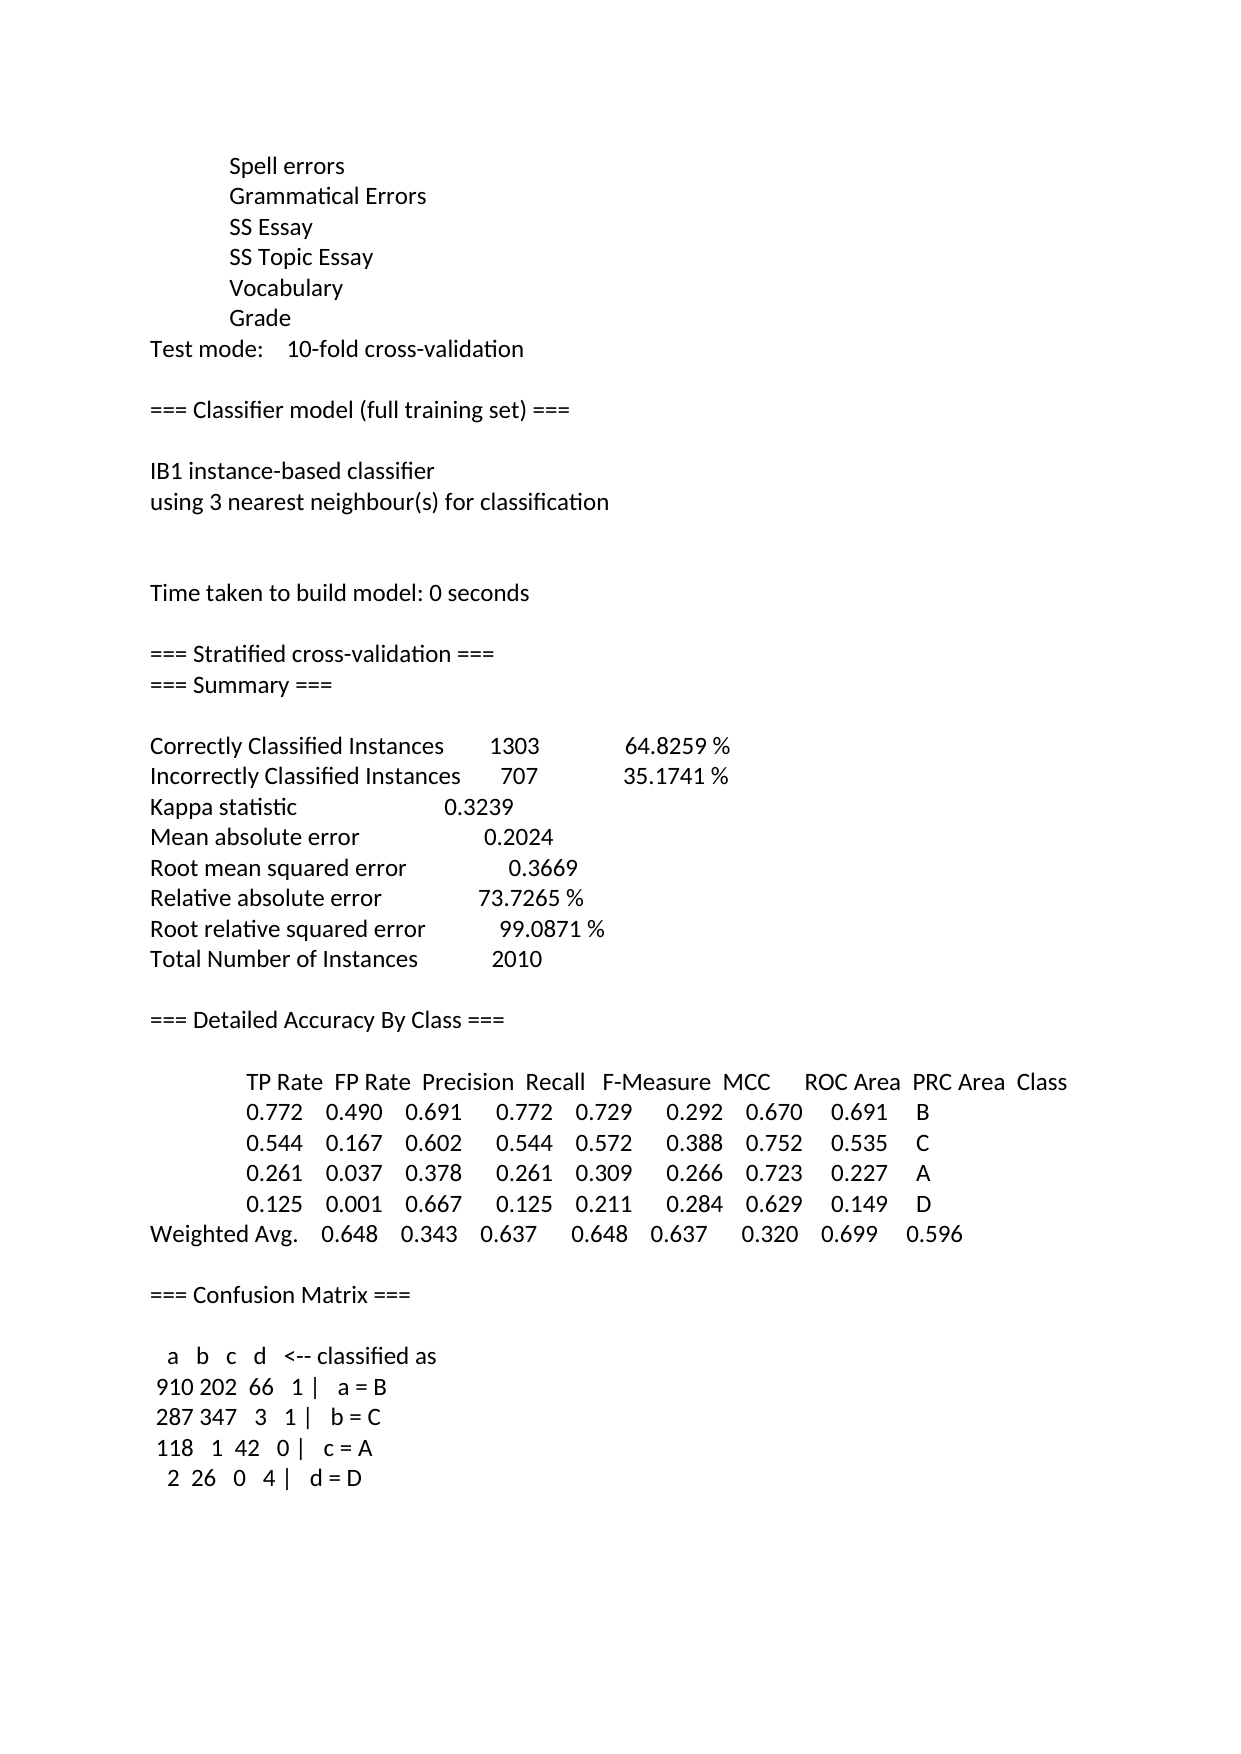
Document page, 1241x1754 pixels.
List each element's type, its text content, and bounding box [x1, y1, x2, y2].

text IB1 instance-based classifier [150, 455, 1090, 486]
text Time taken to build model: 0 seconds [150, 577, 1090, 608]
text 0.544 0.167 0.602 0.544 0.572 0.388 0.752 0.535 C [150, 1127, 1090, 1157]
text Root mean squared error 0.3669 [150, 852, 1090, 882]
text Relative absolute error 73.7265 % [150, 882, 1090, 913]
text Grammatical Errors [150, 181, 1090, 211]
text === Summary === [150, 669, 1090, 699]
text === Detailed Accuracy By Class === [150, 1004, 1090, 1035]
text SS Topic Essay [150, 242, 1090, 272]
text Incorrectly Classified Instances 707 35.1741 % [150, 760, 1090, 791]
text 0.125 0.001 0.667 0.125 0.211 0.284 0.629 0.149 D [150, 1188, 1090, 1218]
text 2 26 0 4 | d = D [150, 1462, 1090, 1493]
text 0.772 0.490 0.691 0.772 0.729 0.292 0.670 0.691 B [150, 1096, 1090, 1127]
text === Classifier model (full training set) === [150, 394, 1090, 425]
text a b c d <-- classified as [150, 1340, 1090, 1371]
text 910 202 66 1 | a = B [150, 1371, 1090, 1401]
text Mean absolute error 0.2024 [150, 821, 1090, 852]
text 287 347 3 1 | b = C [150, 1401, 1090, 1432]
text Weighted Avg. 0.648 0.343 0.637 0.648 0.637 0.320 0.699 0.596 [150, 1218, 1090, 1249]
text Spell errors [150, 150, 1090, 181]
text Root relative squared error 99.0871 % [150, 913, 1090, 943]
text SS Essay [150, 211, 1090, 242]
text Kappa statistic 0.3239 [150, 791, 1090, 821]
text using 3 nearest neighbour(s) for classification [150, 486, 1090, 516]
text === Stratified cross-validation === [150, 638, 1090, 669]
text TP Rate FP Rate Precision Recall F-Measure MCC ROC Area PRC Area Class [150, 1066, 1090, 1096]
text Correctly Classified Instances 1303 64.8259 % [150, 730, 1090, 760]
text Vocabulary [150, 272, 1090, 303]
text 118 1 42 0 | c = A [150, 1432, 1090, 1462]
text Test mode: 10-fold cross-validation [150, 333, 1090, 364]
text Grade [150, 303, 1090, 333]
text Total Number of Instances 2010 [150, 943, 1090, 974]
text === Confusion Matrix === [150, 1279, 1090, 1310]
text 0.261 0.037 0.378 0.261 0.309 0.266 0.723 0.227 A [150, 1157, 1090, 1188]
